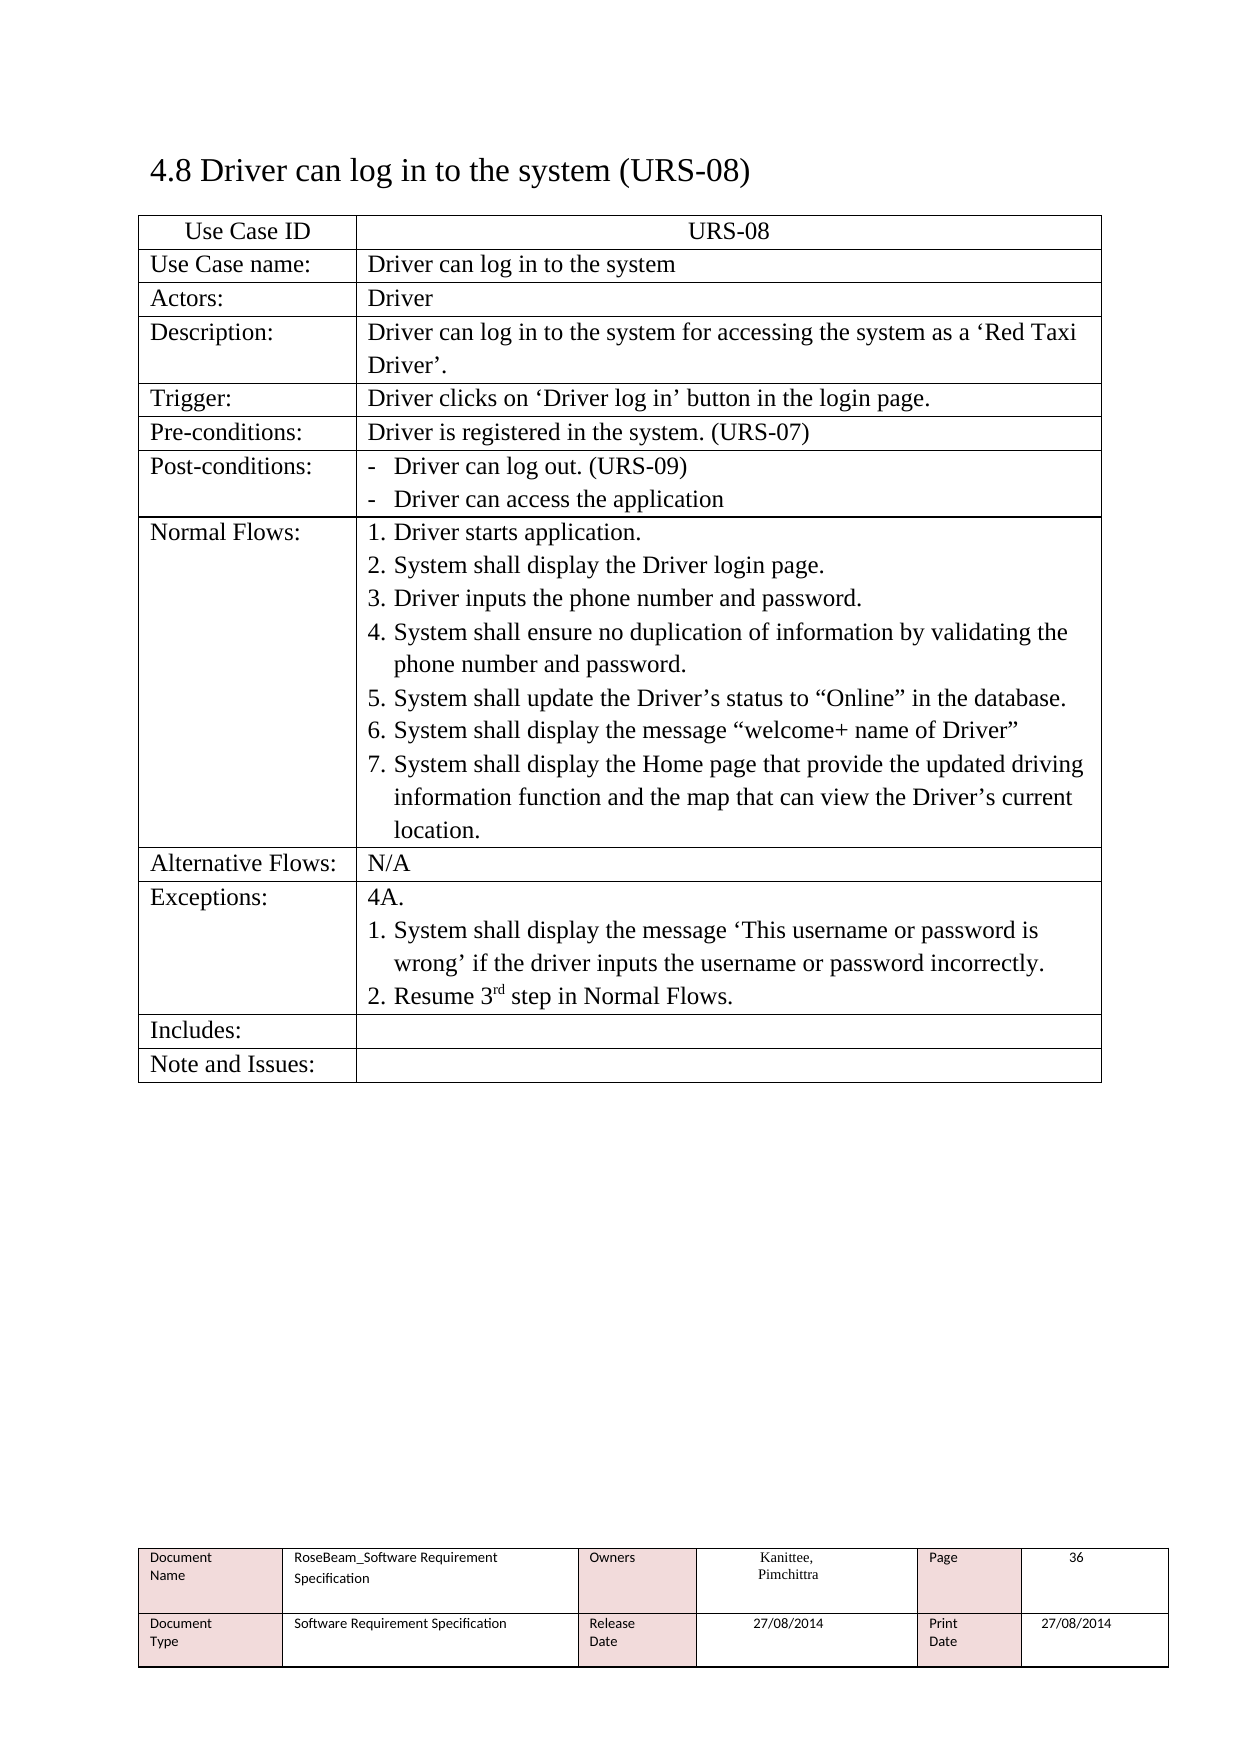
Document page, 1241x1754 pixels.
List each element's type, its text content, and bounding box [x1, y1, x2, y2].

table_cell Use Case name: [139, 250, 356, 282]
table_cell Driver can log in to the system for accessing the system as a ‘Red Taxi Driver’. [357, 317, 1101, 382]
table_cell Driver clicks on ‘Driver log in’ button in the login page. [357, 384, 1101, 416]
table_cell Exceptions: [139, 882, 356, 1014]
table_cell Note and Issues: [139, 1049, 356, 1082]
table_cell Post-conditions: [139, 451, 356, 516]
table_cell Description: [139, 317, 356, 382]
table_cell Driver can log in to the system [357, 250, 1101, 282]
text 4.8 Driver can log in to the system (URS-08) [150, 150, 1090, 188]
table_cell Normal Flows: [139, 518, 356, 847]
table_cell 4A. System shall display the message ‘This username or password is wrong’ if the driver inputs the username or password incorrectly. Resume 3rd step in Normal Flows. [357, 882, 1101, 1014]
table_cell [357, 1015, 1101, 1048]
table_cell N/A [357, 848, 1101, 881]
table_cell Pre-conditions: [139, 417, 356, 450]
table_header Use Case ID [139, 216, 356, 248]
table_header URS-08 [357, 216, 1101, 248]
table_cell Driver starts application. System shall display the Driver login page. Driver inputs the phone number and password. System shall ensure no duplication of information by validating the phone number and password. System shall update the Driver’s status to “Online” in the database. System shall display the message “welcome+ name of Driver” System shall display the Home page that provide the updated driving information function and the map that can view the Driver’s current location. [357, 518, 1101, 847]
table_cell Driver [357, 283, 1101, 316]
table_cell Alternative Flows: [139, 848, 356, 881]
table_cell [357, 1049, 1101, 1082]
table_cell Includes: [139, 1015, 356, 1048]
table_cell Trigger: [139, 384, 356, 416]
table_cell Driver is registered in the system. (URS-07) [357, 417, 1101, 450]
table_cell Driver can log out. (URS-09) Driver can access the application [357, 451, 1101, 516]
table_cell Actors: [139, 283, 356, 316]
